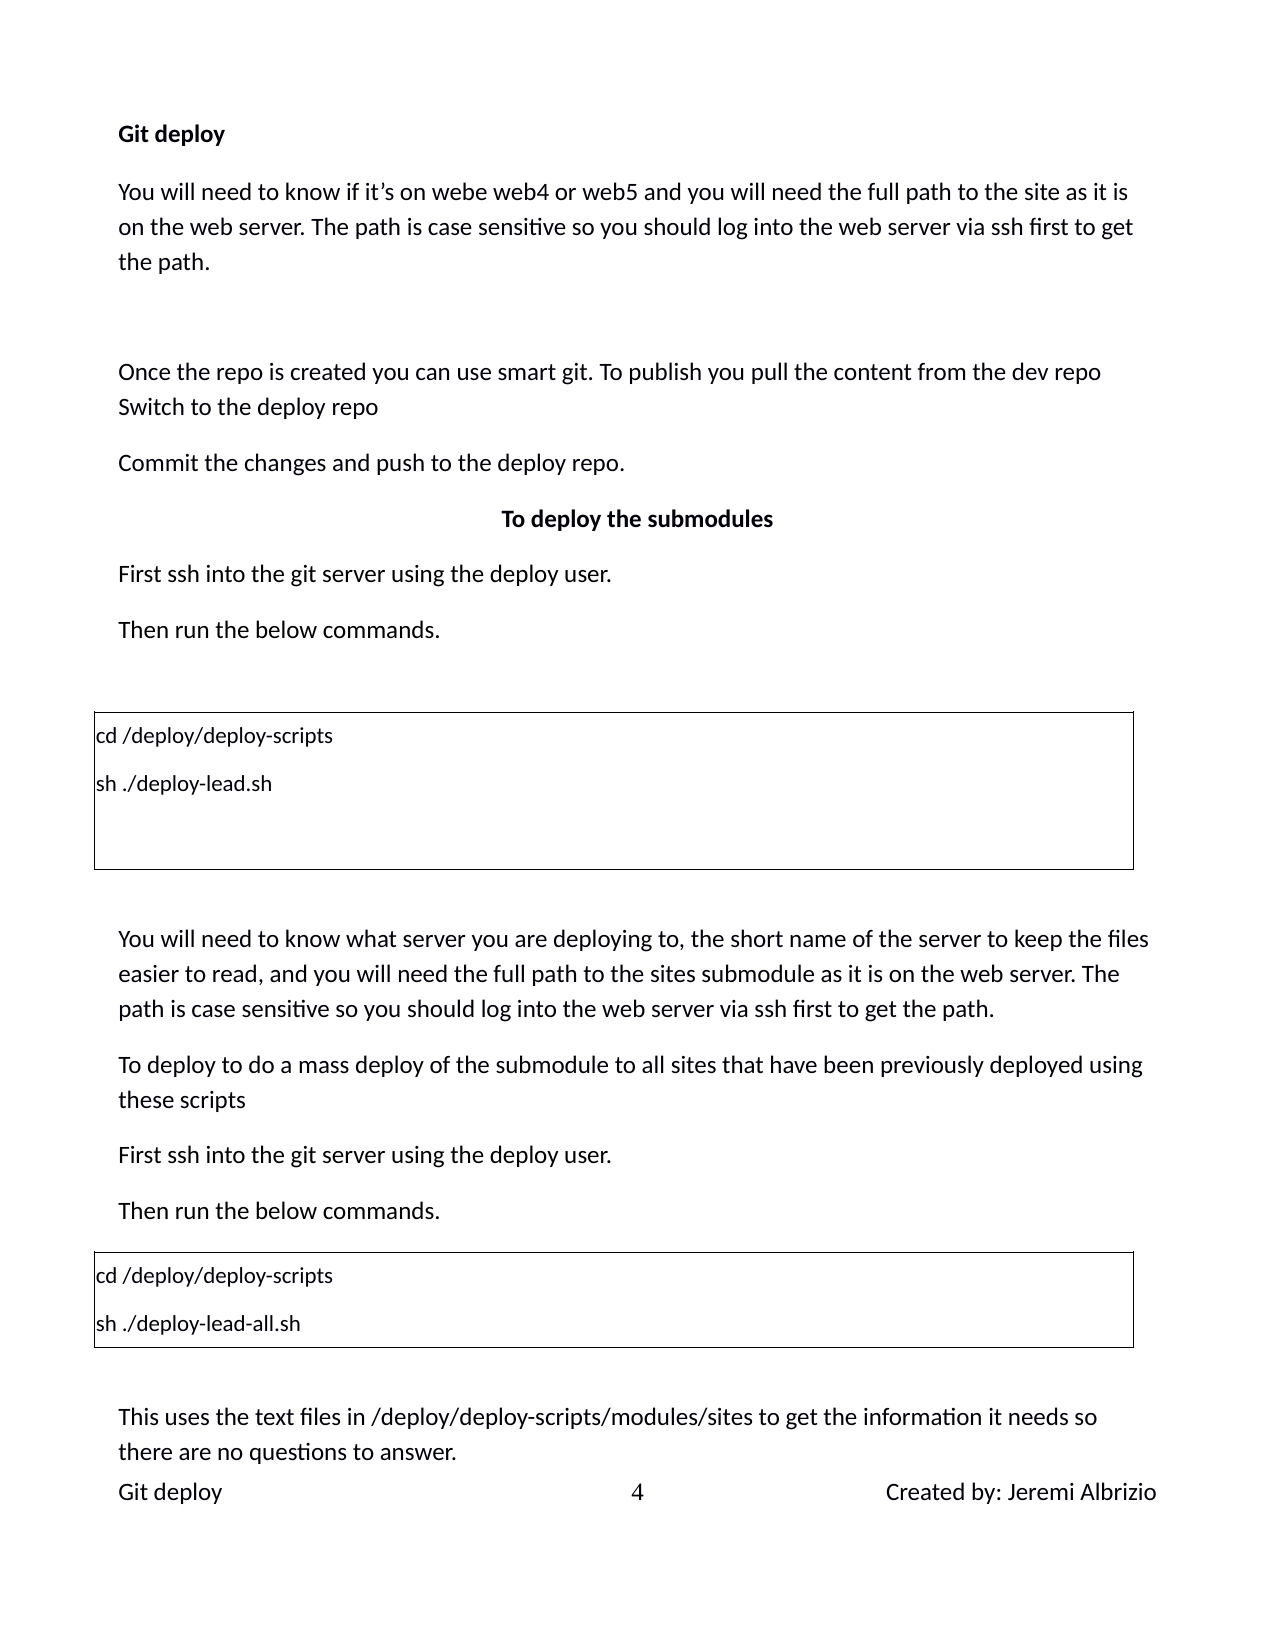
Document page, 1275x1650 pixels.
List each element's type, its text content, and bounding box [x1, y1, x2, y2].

text First ssh into the git server using the deploy user. [118, 1140, 1157, 1170]
text Then run the below commands. [118, 614, 1157, 645]
table_header cd /deploy/deploy-scripts sh ./deploy-lead.sh [95, 713, 1133, 869]
text First ssh into the git server using the deploy user. [118, 558, 1157, 589]
text You will need to know if it’s on webe web4 or web5 and you will need the full path to the site as it is on the web server. The path is case sensitive so you should log into the web server via ssh first to get the path. [118, 176, 1157, 277]
text To deploy to do a mass deploy of the submodule to all sites that have been previously deployed using these scripts [118, 1049, 1157, 1114]
text This uses the text files in /deploy/deploy-scripts/modules/sites to get the information it needs so there are no questions to answer. [118, 1401, 1157, 1466]
text Commit the changes and push to the deploy repo. [118, 447, 1157, 477]
text You will need to know what server you are deploying to, the short name of the server to keep the files easier to read, and you will need the full path to the sites submodule as it is on the web server. The path is case sensitive so you should log into the web server via ssh first to get the path. [118, 923, 1157, 1023]
text Once the repo is created you can use smart git. To publish you pull the content from the dev repo Switch to the deploy repo [118, 356, 1157, 422]
table_header cd /deploy/deploy-scripts sh ./deploy-lead-all.sh [95, 1253, 1133, 1346]
text To deploy the submodules [118, 503, 1157, 533]
text Then run the below commands. [118, 1196, 1157, 1226]
